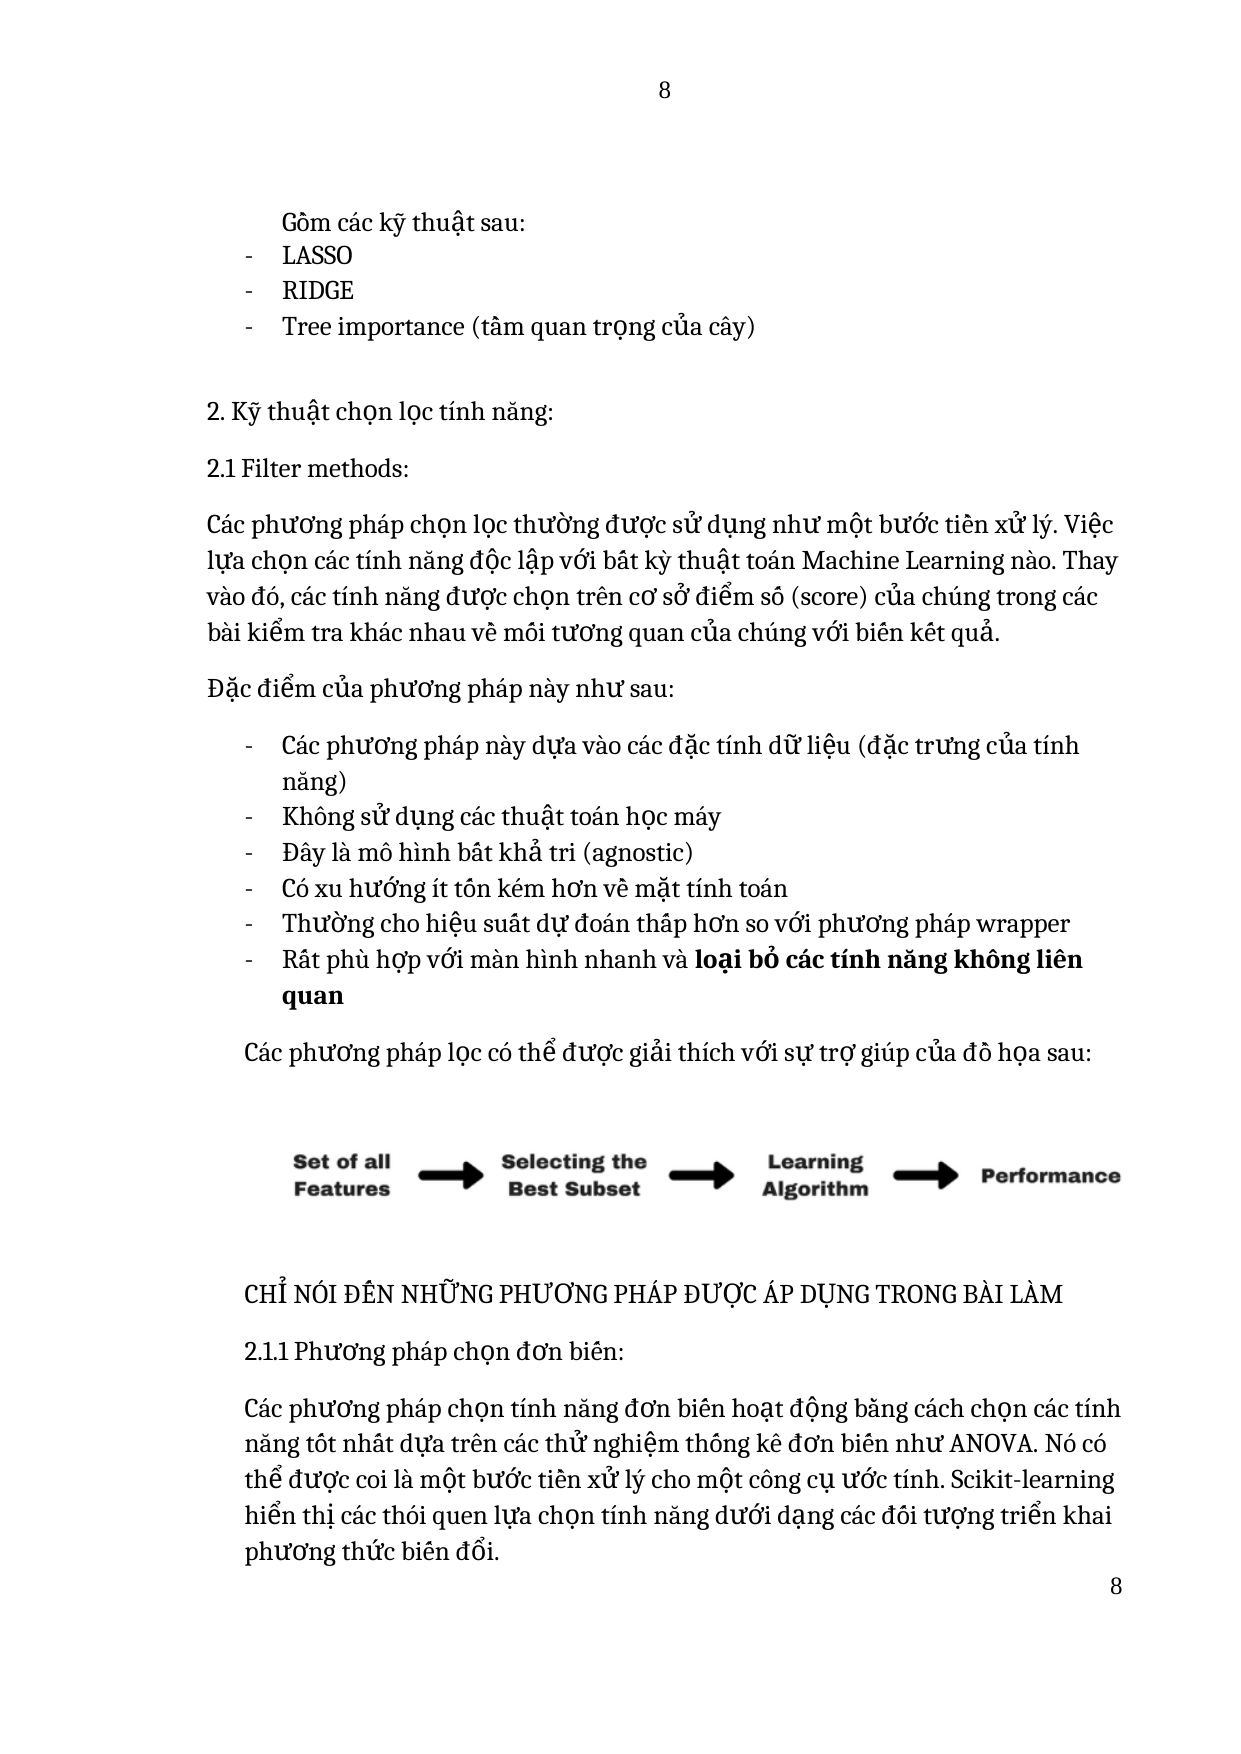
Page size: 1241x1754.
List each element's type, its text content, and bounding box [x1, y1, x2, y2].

text Các phương pháp chọn lọc thường được sử dụng như một bước tiền xử lý. Việc lựa chọn các tính năng độc lập với bất kỳ thuật toán Machine Learning nào. Thay vào đó, các tính năng được chọn trên cơ sở điểm số (score) của chúng trong các bài kiểm tra khác nhau về mối tương quan của chúng với biến kết quả. [207, 509, 1122, 648]
list Gồm các kỹ thuật sau: [282, 207, 1122, 238]
list Thường cho hiệu suất dự đoán thấp hơn so với phương pháp wrapper [244, 908, 1122, 940]
list Không sử dụng các thuật toán học máy [244, 801, 1122, 832]
text Đặc điểm của phương pháp này như sau: [207, 673, 1122, 704]
list Có xu hướng ít tốn kém hơn về mặt tính toán [244, 873, 1122, 904]
picture [244, 1093, 1134, 1255]
list LASSO [244, 240, 1122, 271]
text 2. Kỹ thuật chọn lọc tính năng: [207, 396, 1122, 428]
list RIDGE [244, 275, 1122, 307]
text CHỈ NÓI ĐẾN NHỮNG PHƯƠNG PHÁP ĐƯỢC ÁP DỤNG TRONG BÀI LÀM [244, 1279, 1122, 1311]
text Các phương pháp chọn tính năng đơn biến hoạt động bằng cách chọn các tính năng tốt nhất dựa trên các thử nghiệm thống kê đơn biến như ANOVA. Nó có thể được coi là một bước tiền xử lý cho một công cụ ước tính. Scikit-learning hiển thị các thói quen lựa chọn tính năng dưới dạng các đối tượng triển khai phương thức biến đổi. [244, 1393, 1122, 1567]
list Tree importance (tầm quan trọng của cây) [244, 311, 1122, 342]
text Các phương pháp lọc có thể được giải thích với sự trợ giúp của đồ họa sau: [244, 1037, 1122, 1068]
list Đây là mô hình bất khả tri (agnostic) [244, 837, 1122, 868]
list Rất phù hợp với màn hình nhanh và loại bỏ các tính năng không liên quan [244, 944, 1122, 1011]
text 2.1 Filter methods: [207, 453, 1122, 484]
text 2.1.1 Phương pháp chọn đơn biến: [244, 1336, 1122, 1367]
list Các phương pháp này dựa vào các đặc tính dữ liệu (đặc trưng của tính năng) [244, 730, 1122, 797]
